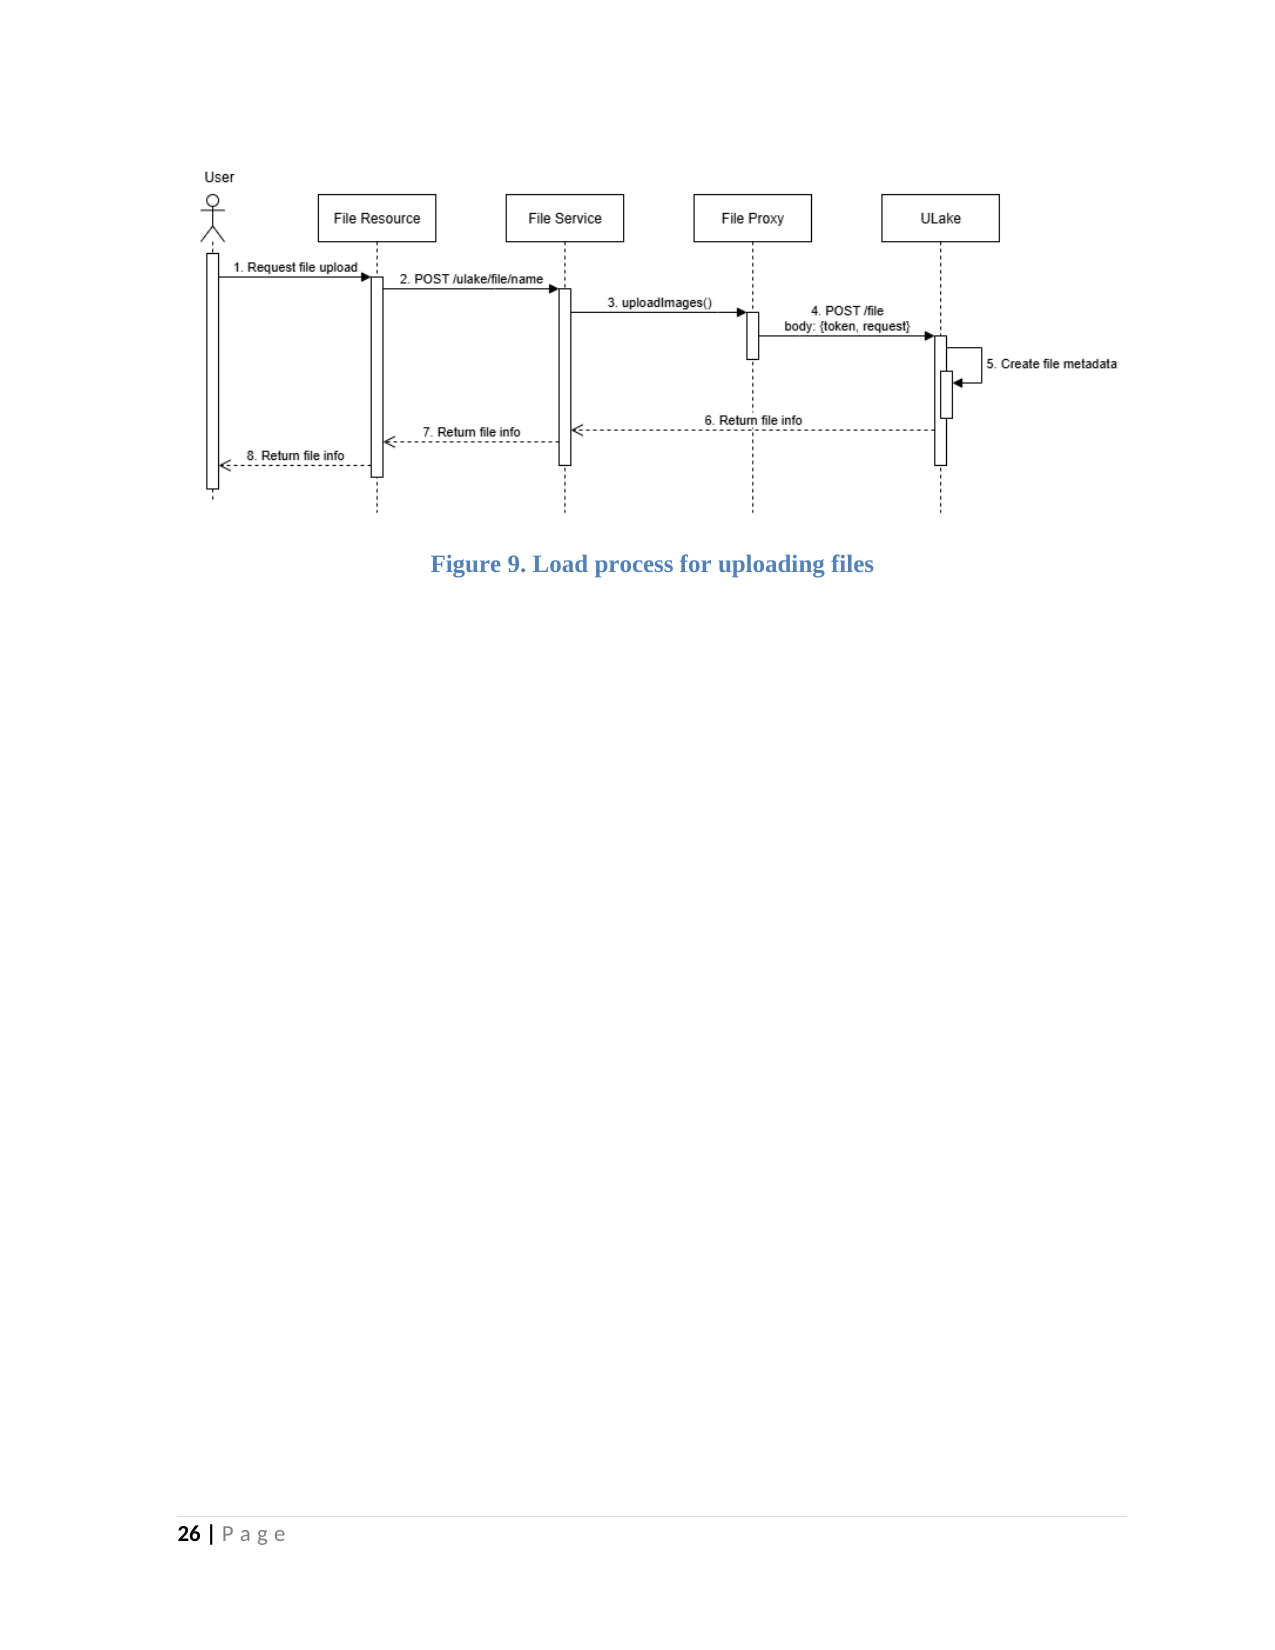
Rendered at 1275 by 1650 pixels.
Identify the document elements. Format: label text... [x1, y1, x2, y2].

text Figure 9. Load process for uploading files [177, 549, 1127, 578]
picture [177, 147, 1128, 525]
